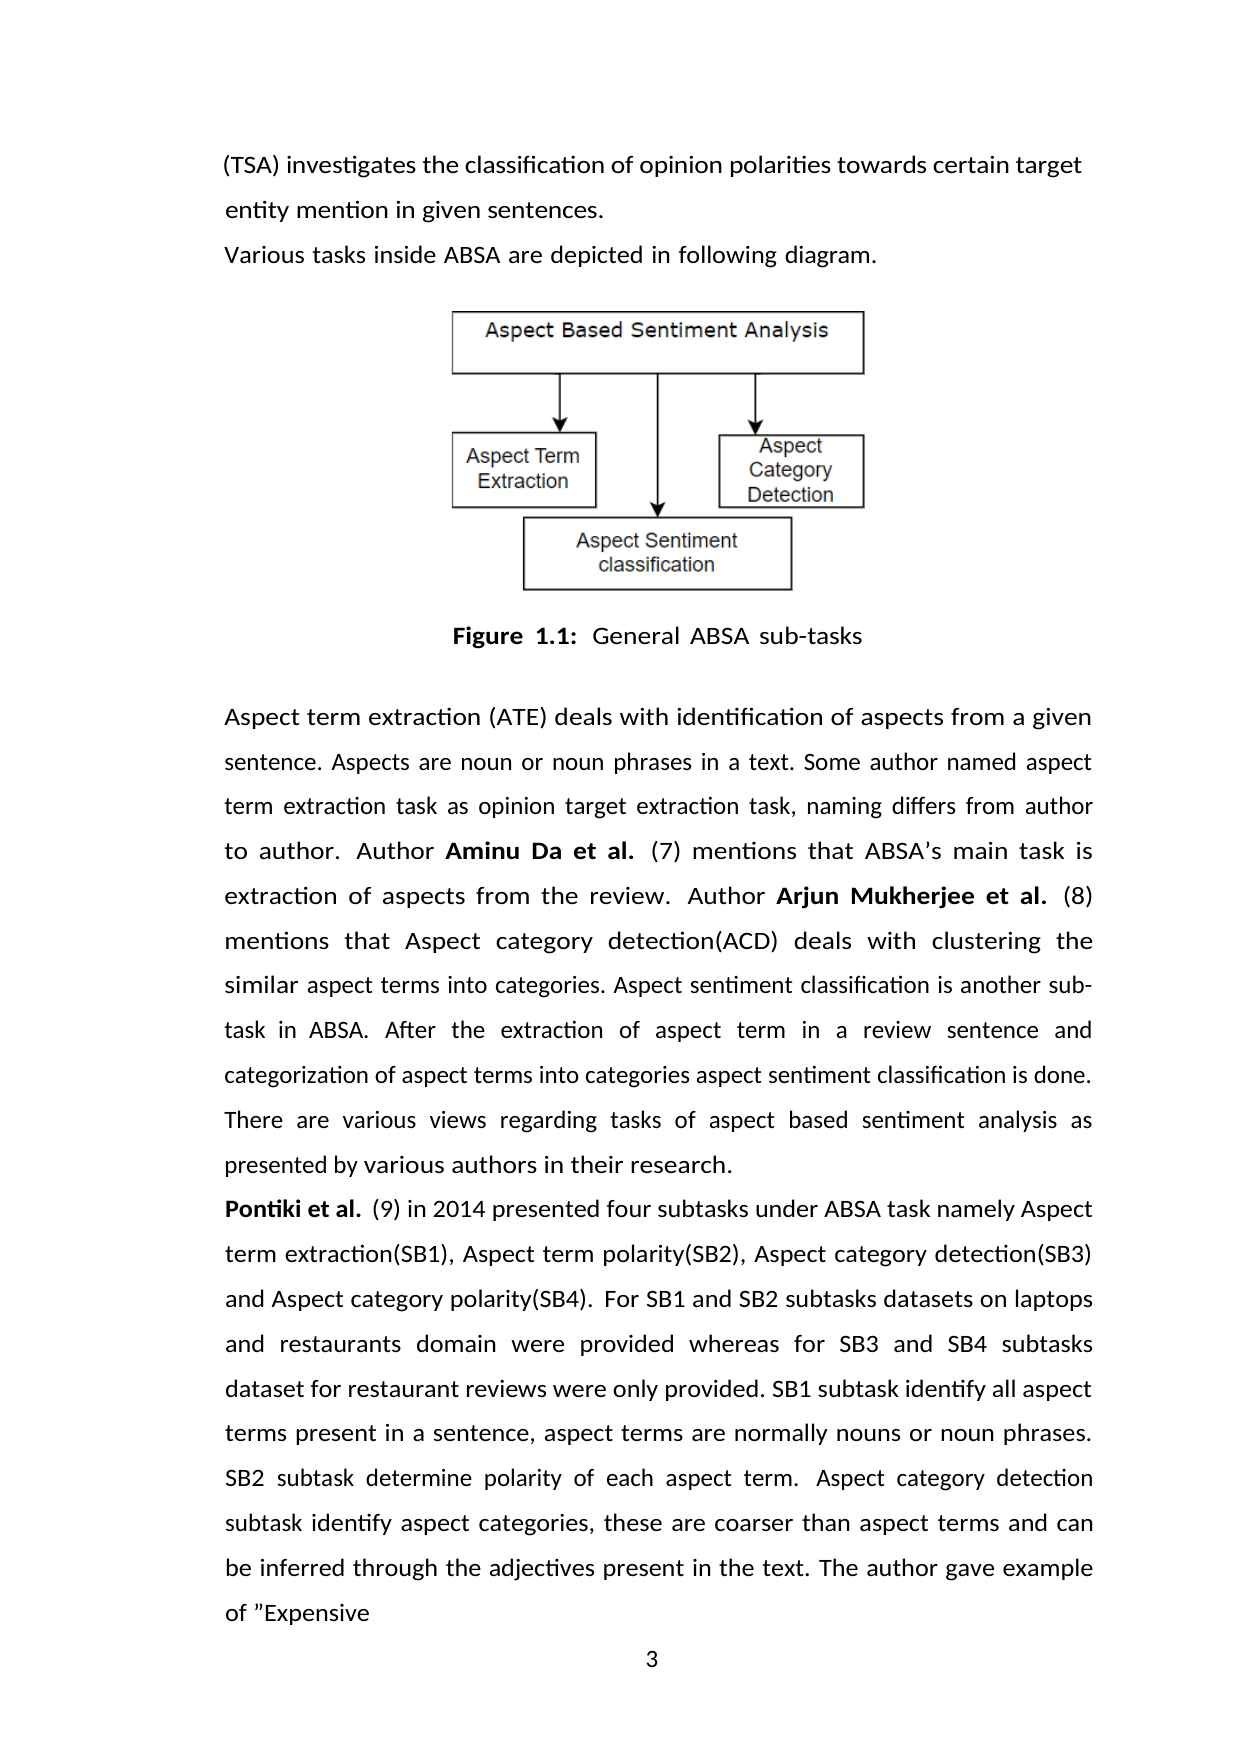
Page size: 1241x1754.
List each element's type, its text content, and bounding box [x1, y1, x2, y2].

text Aspect term extraction (ATE) deals with identification of aspects from a given sentence. Aspects are noun or noun phrases in a text. Some author named aspect term extraction task as opinion target extraction task, naming differs from author to author. Author Aminu Da et al. (7) mentions that ABSA’s main task is extraction of aspects from the review. Author Arjun Mukherjee et al. (8) mentions that Aspect category detection(ACD) deals with clustering the similar aspect terms into categories. Aspect sentiment classification is another sub-task in ABSA. After the extraction of aspect term in a review sentence and categorization of aspect terms into categories aspect sentiment classification is done. There are various views regarding tasks of aspect based sentiment analysis as presented by various authors in their research. [224, 701, 1093, 1179]
text (TSA) investigates the classification of opinion polarities towards certain target entity mention in given sentences. [222, 149, 1096, 224]
text Various tasks inside ABSA are depicted in following diagram. [224, 239, 1234, 269]
picture [451, 311, 865, 591]
text Pontiki et al. (9) in 2014 presented four subtasks under ABSA task namely Aspect term extraction(SB1), Aspect term polarity(SB2), Aspect category detection(SB3) and Aspect category polarity(SB4). For SB1 and SB2 subtasks datasets on laptops and restaurants domain were provided whereas for SB3 and SB4 subtasks dataset for restaurant reviews were only provided. SB1 subtask identify all aspect terms present in a sentence, aspect terms are normally nouns or noun phrases. SB2 subtask determine polarity of each aspect term. Aspect category detection subtask identify aspect categories, these are coarser than aspect terms and can be inferred through the adjectives present in the text. The author gave example of ”Expensive [225, 1194, 1094, 1627]
